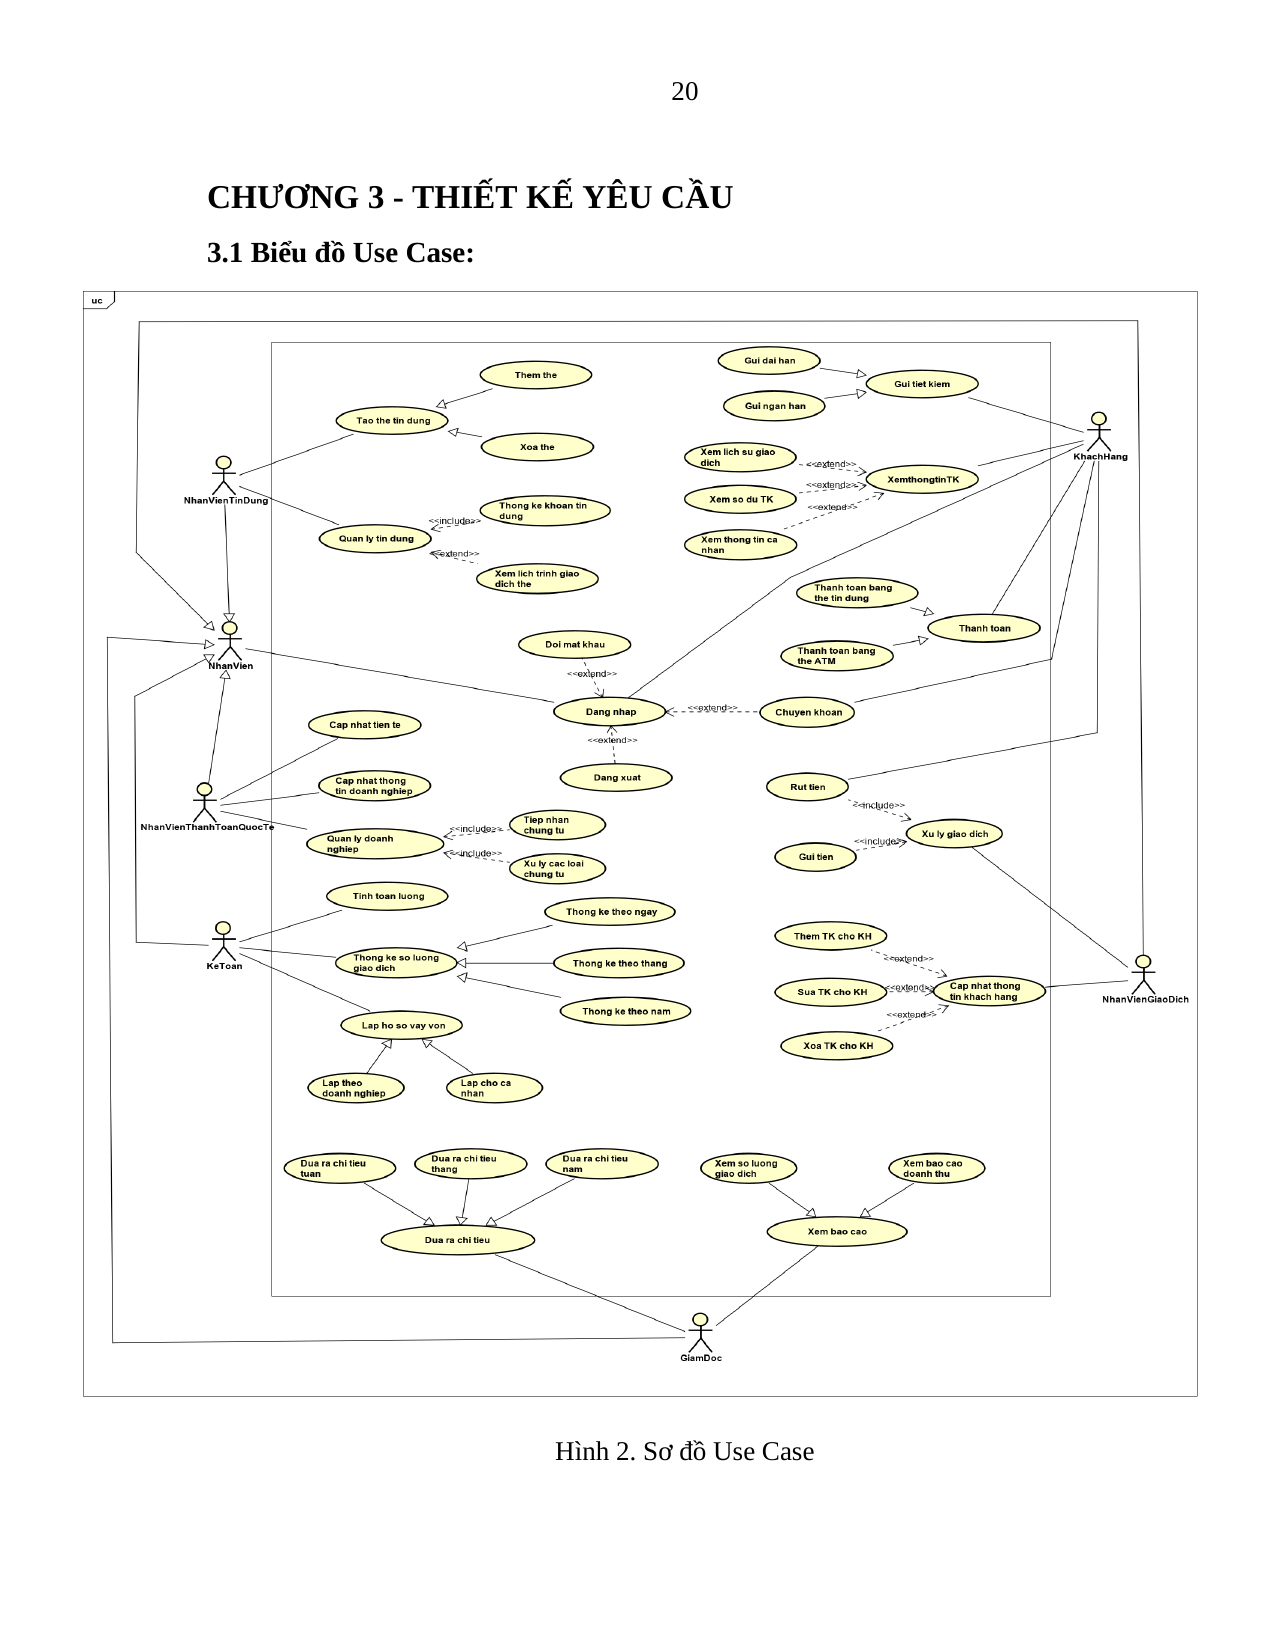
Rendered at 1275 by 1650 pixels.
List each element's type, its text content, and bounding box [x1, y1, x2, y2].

list CHƯƠNG 3 - THIẾT KẾ YÊU CẦU [207, 177, 1162, 216]
picture [75, 284, 1205, 1403]
text 3.1 Biểu đồ Use Case: [207, 235, 1162, 268]
text Hình 2. Sơ đồ Use Case [207, 1403, 1162, 1466]
